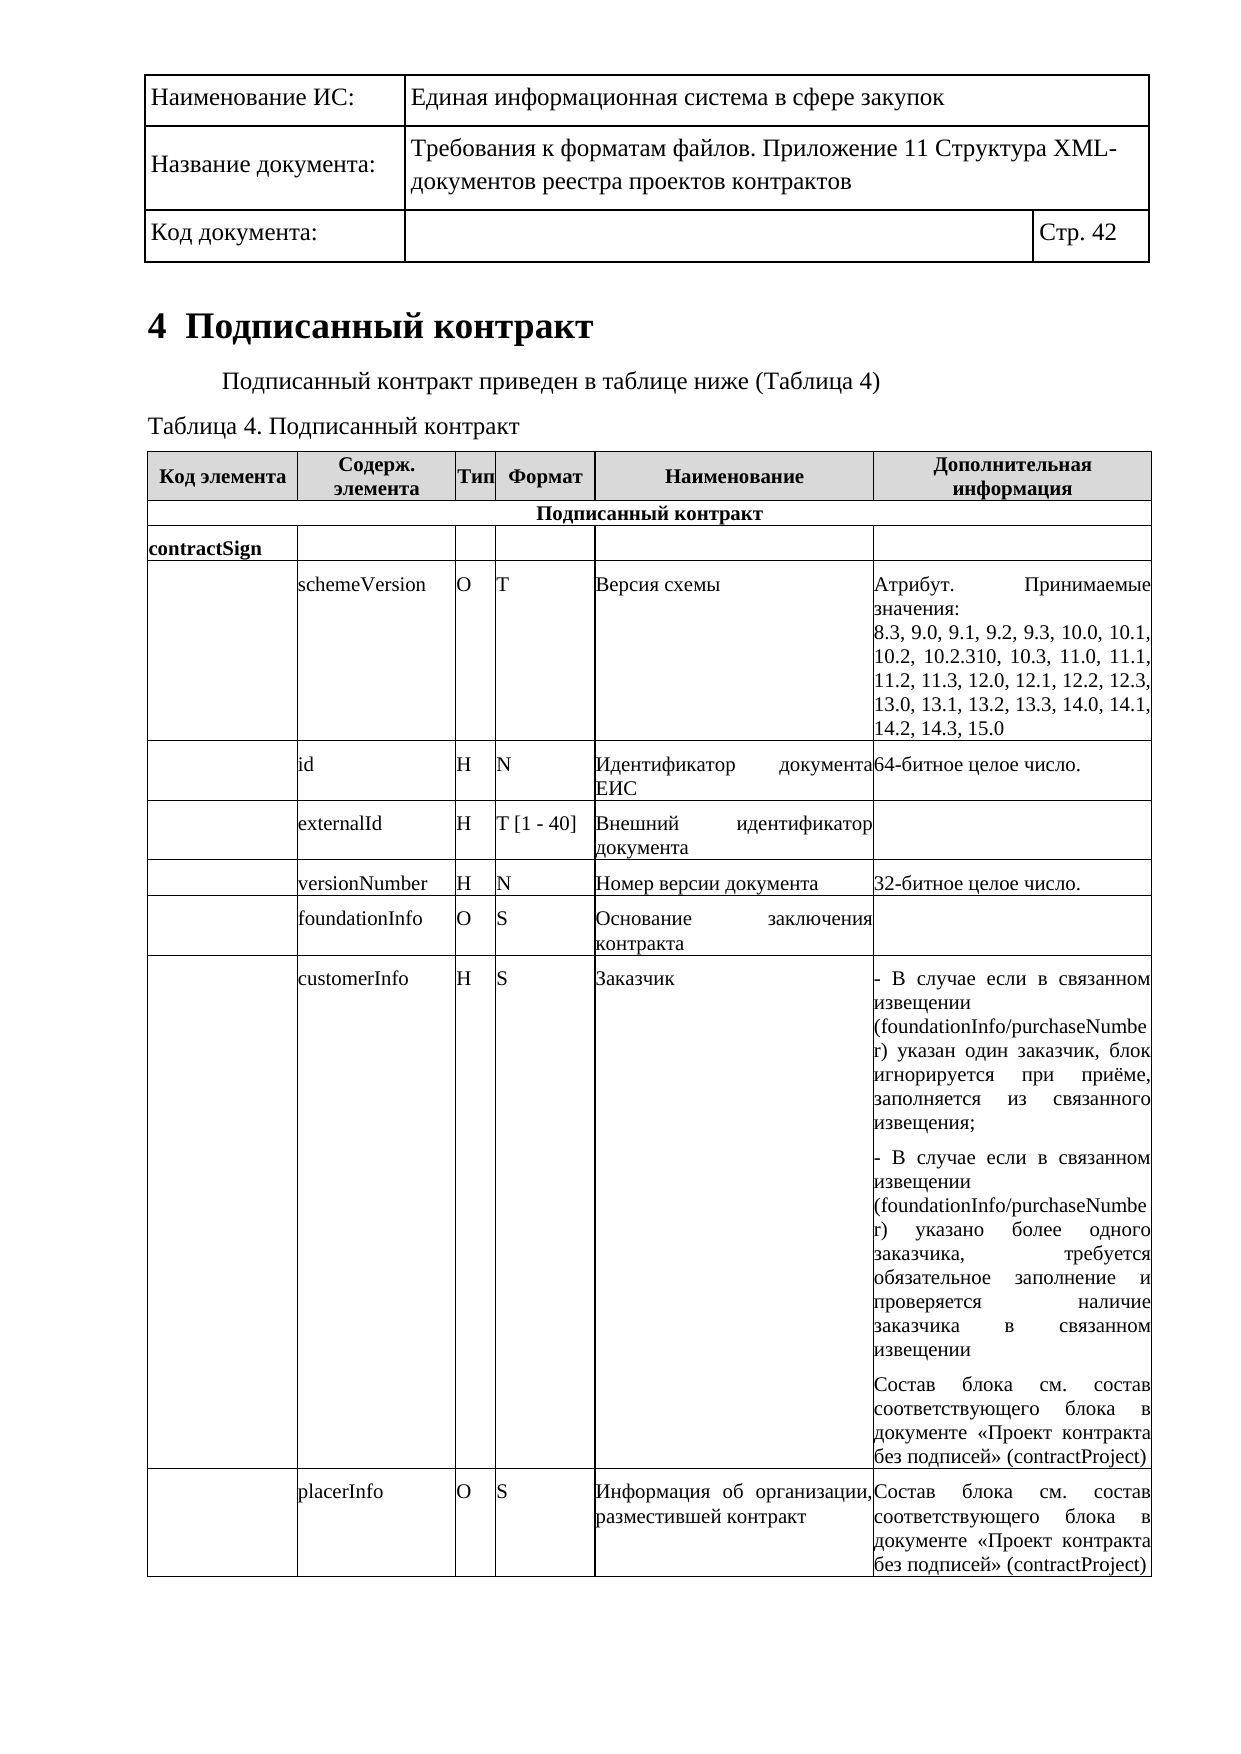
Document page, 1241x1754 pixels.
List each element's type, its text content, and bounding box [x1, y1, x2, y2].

table_cell - В случае если в связанном извещении (foundationInfo/purchaseNumber) указан один заказчик, блок игнорируется при приёме, заполняется из связанного извещения; - В случае если в связанном извещении (foundationInfo/purchaseNumber) указано более одного заказчика, требуется обязательное заполнение и проверяется наличие заказчика в связанном извещении Состав блока см. состав соответствующего блока в документе «Проект контракта без подписей» (contractProject) [874, 956, 1151, 1468]
table_cell Заказчик [596, 956, 873, 1468]
table_cell Н [456, 801, 495, 859]
table_cell Н [456, 741, 495, 800]
table_cell [496, 526, 594, 560]
table_cell [874, 526, 1151, 560]
table_cell Информация об организации, разместившей контракт [596, 1469, 873, 1576]
table_header Наименование [596, 452, 873, 500]
table_cell [148, 561, 297, 740]
table_cell [148, 956, 297, 1468]
table_cell schemeVersion [298, 561, 455, 740]
text Подписанный контракт приведен в таблице ниже (Таблица 4) [148, 366, 1152, 394]
table_cell contractSign [148, 526, 297, 560]
table_header Формат [496, 452, 594, 500]
table_cell Подписанный контракт [148, 501, 1151, 525]
table_cell S [496, 1469, 594, 1576]
table_cell 32-битное целое число. [874, 860, 1151, 895]
table_cell id [298, 741, 455, 800]
table_cell Версия схемы [596, 561, 873, 740]
table_cell [148, 801, 297, 859]
table_cell [596, 526, 873, 560]
table_cell placerInfo [298, 1469, 455, 1576]
table_cell customerInfo [298, 956, 455, 1468]
table_cell Н [456, 860, 495, 895]
text Таблица 4. Подписанный контракт [148, 411, 1152, 440]
table_cell О [456, 561, 495, 740]
table_cell T [1 - 40] [496, 801, 594, 859]
table_cell [148, 860, 297, 895]
table_cell О [456, 1469, 495, 1576]
table_cell externalId [298, 801, 455, 859]
table_cell [456, 526, 495, 560]
table_cell Состав блока см. состав соответствующего блока в документе «Проект контракта без подписей» (contractProject) [874, 1469, 1151, 1576]
table_header Дополнительная информация [874, 452, 1151, 500]
table_cell Н [456, 956, 495, 1468]
table_cell foundationInfo [298, 896, 455, 954]
table_cell [874, 896, 1151, 954]
table_cell Основание заключения контракта [596, 896, 873, 954]
table_cell versionNumber [298, 860, 455, 895]
table_cell Идентификатор документа ЕИС [596, 741, 873, 800]
table_cell N [496, 741, 594, 800]
table_cell [148, 896, 297, 954]
table_cell Атрибут. Принимаемые значения: 8.3, 9.0, 9.1, 9.2, 9.3, 10.0, 10.1, 10.2, 10.2.310, 10.3, 11.0, 11.1, 11.2, 11.3, 12.0, 12.1, 12.2, 12.3, 13.0, 13.1, 13.2, 13.3, 14.0, 14.1, 14.2, 14.3, 15.0 [874, 561, 1151, 740]
table_cell [298, 526, 455, 560]
table_cell T [496, 561, 594, 740]
table_cell S [496, 956, 594, 1468]
subtitle Подписанный контракт [148, 304, 1152, 347]
table_cell S [496, 896, 594, 954]
table_cell 64-битное целое число. [874, 741, 1151, 800]
table_header Содерж. элемента [298, 452, 455, 500]
table_header Тип [456, 452, 495, 500]
table_header Код элемента [148, 452, 297, 500]
table_cell О [456, 896, 495, 954]
table_cell Внешний идентификатор документа [596, 801, 873, 859]
table_cell [874, 801, 1151, 859]
table_cell [148, 1469, 297, 1576]
table_cell [148, 741, 297, 800]
table_cell N [496, 860, 594, 895]
table_cell Номер версии документа [596, 860, 873, 895]
